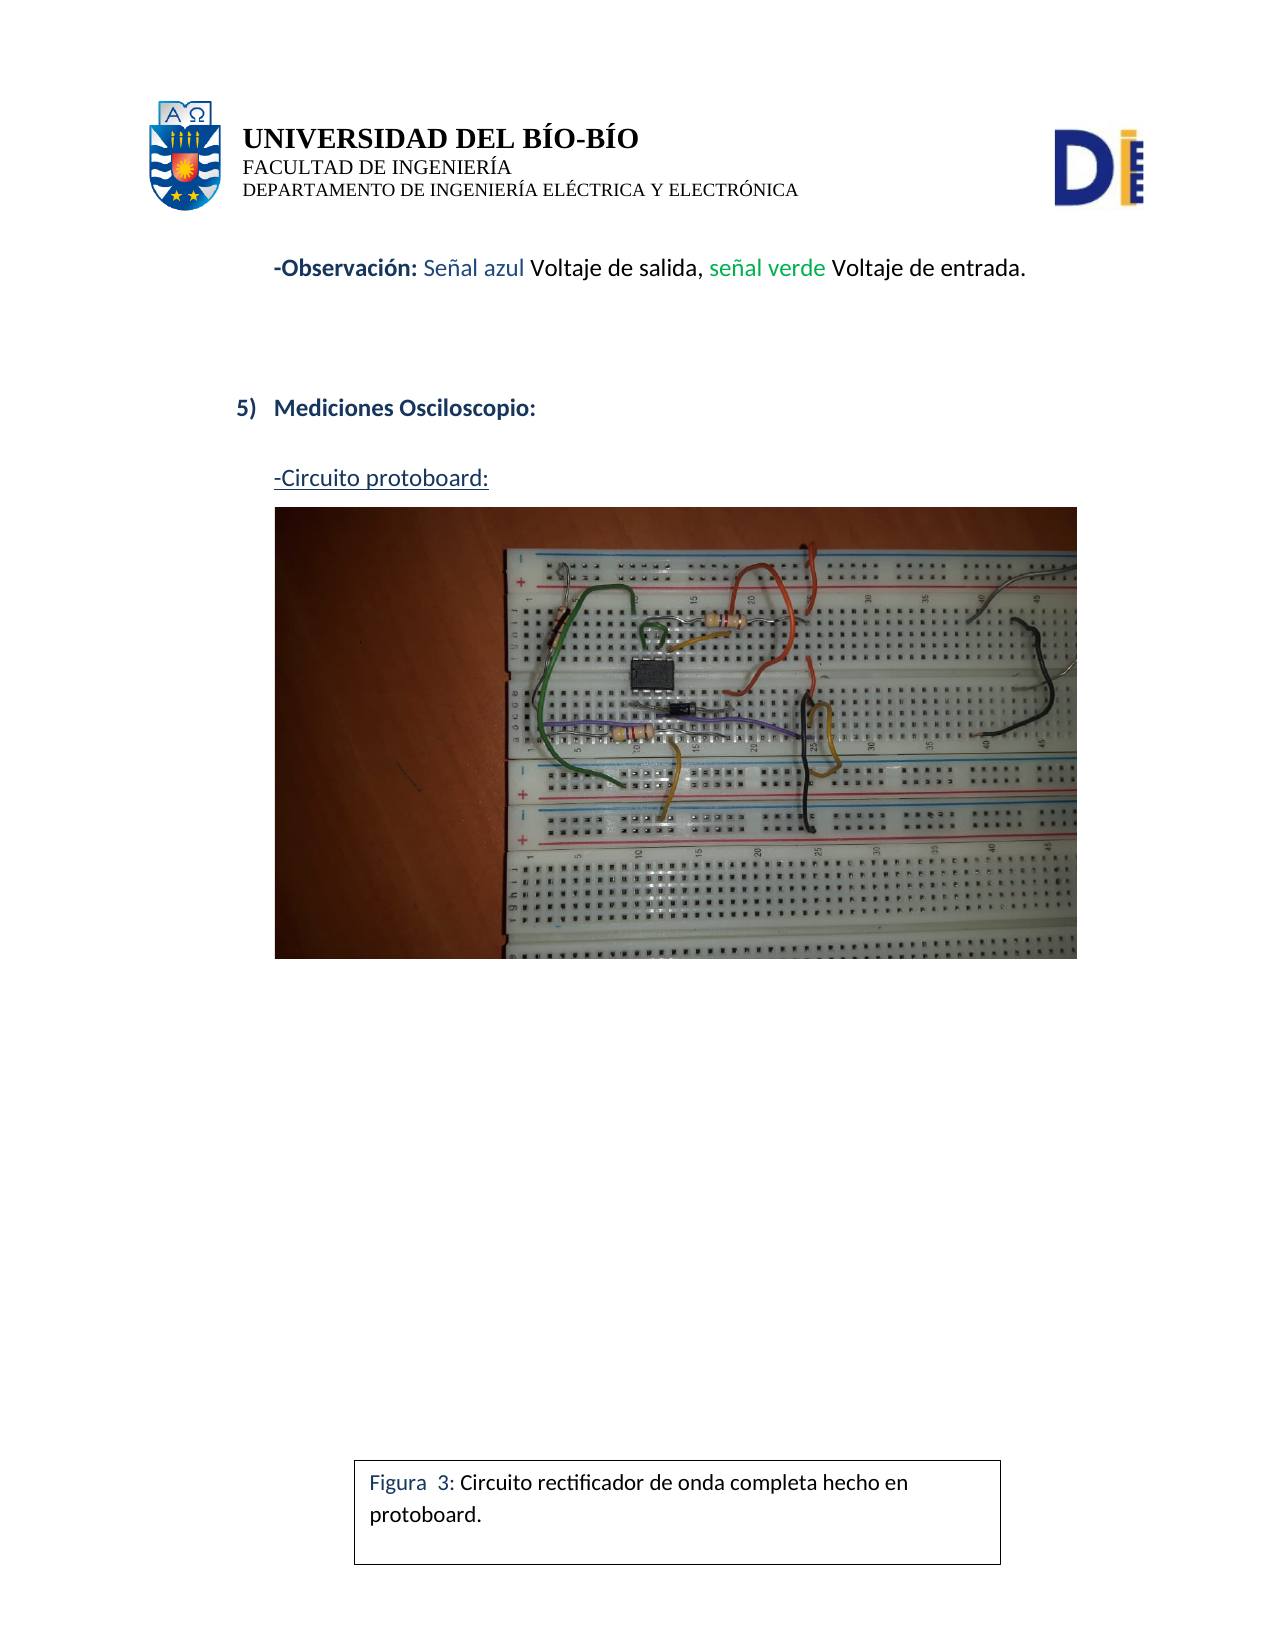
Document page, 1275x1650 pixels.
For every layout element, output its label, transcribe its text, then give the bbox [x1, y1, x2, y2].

picture [1054, 121, 1144, 210]
list Mediciones Osciloscopio: [236, 393, 1098, 423]
list -Circuito protoboard: [274, 463, 1098, 493]
picture [274, 507, 1077, 959]
picture [145, 97, 225, 215]
list -Observación: Señal azul Voltaje de salida, señal verde Voltaje de entrada. [274, 253, 1098, 283]
